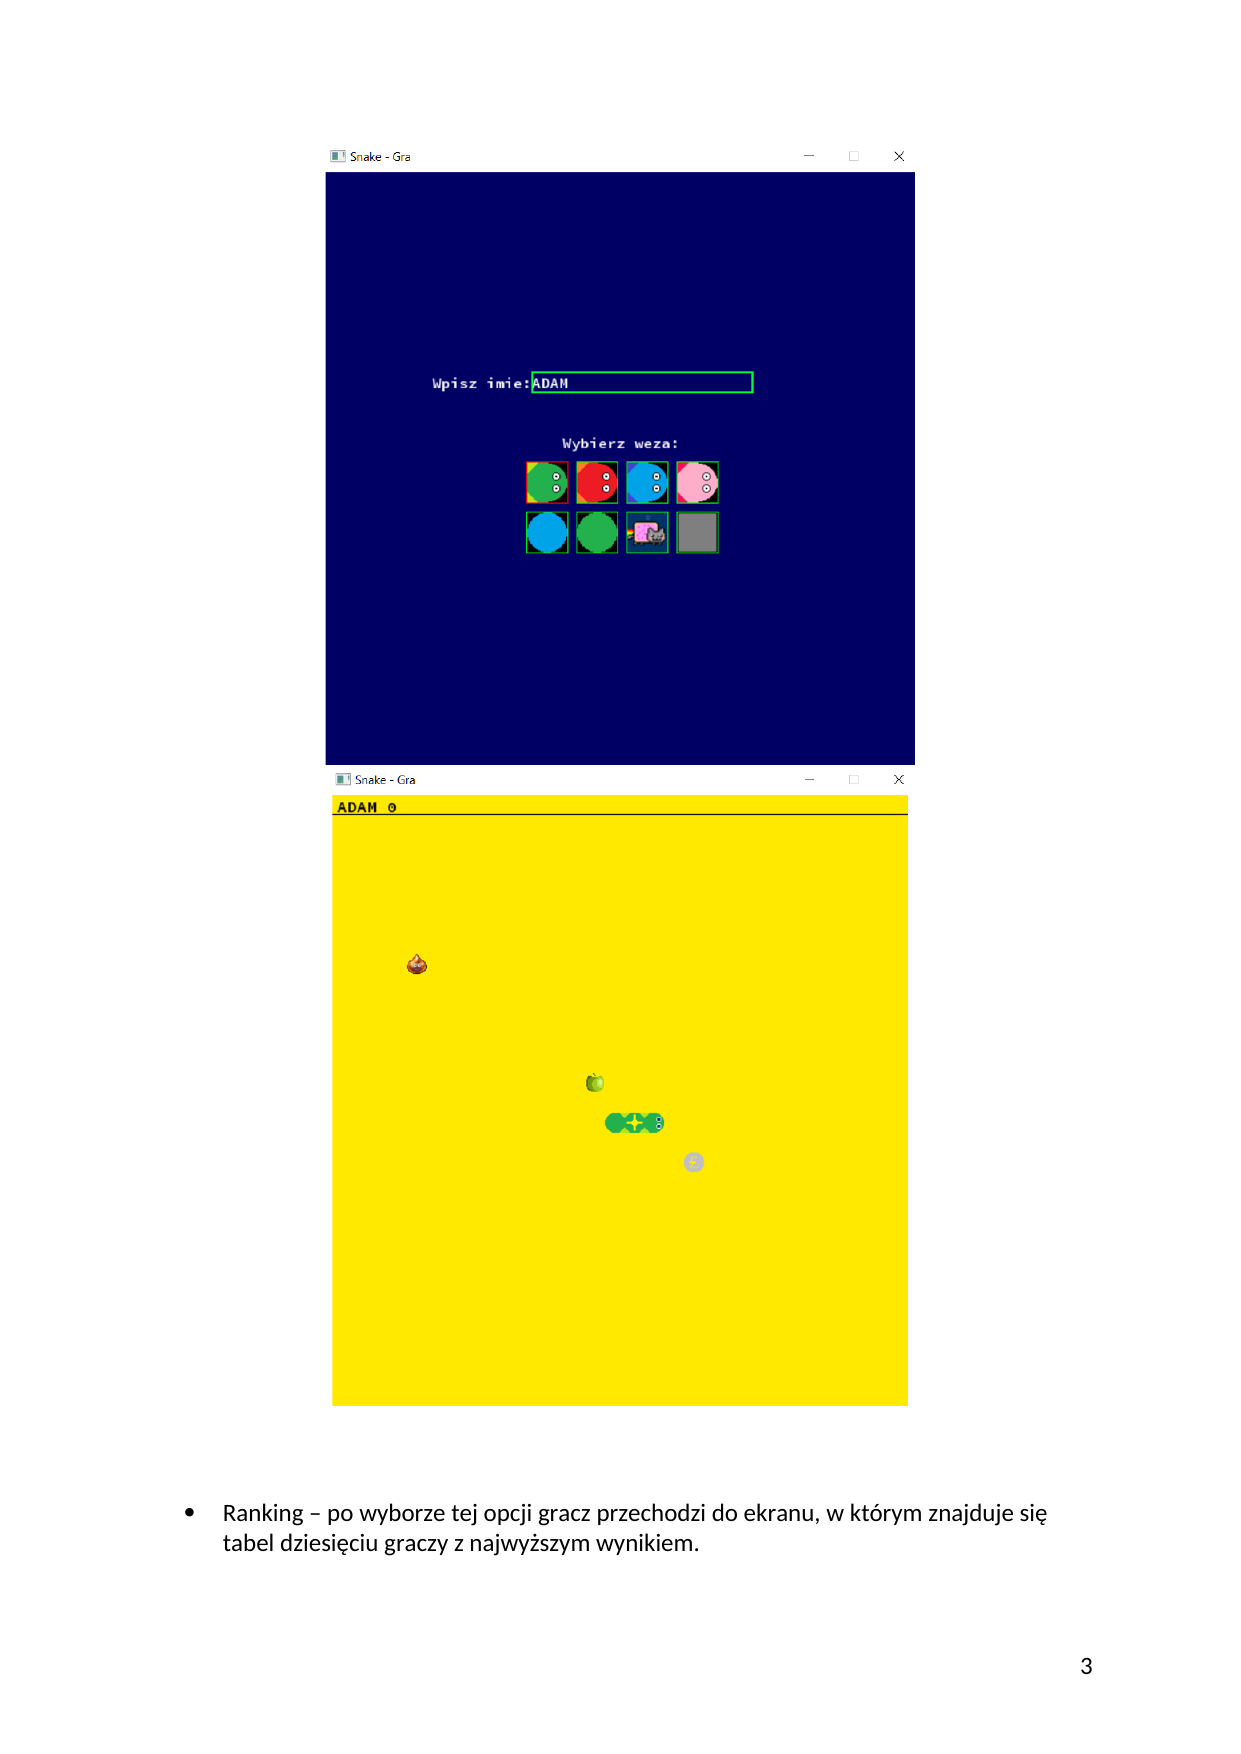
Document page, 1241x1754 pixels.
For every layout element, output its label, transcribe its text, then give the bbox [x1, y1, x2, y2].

picture [325, 147, 915, 1406]
list Ranking – po wyborze tej opcji gracz przechodzi do ekranu, w którym znajduje się tabel dziesięciu graczy z najwyższym wynikiem. [185, 1497, 1093, 1558]
